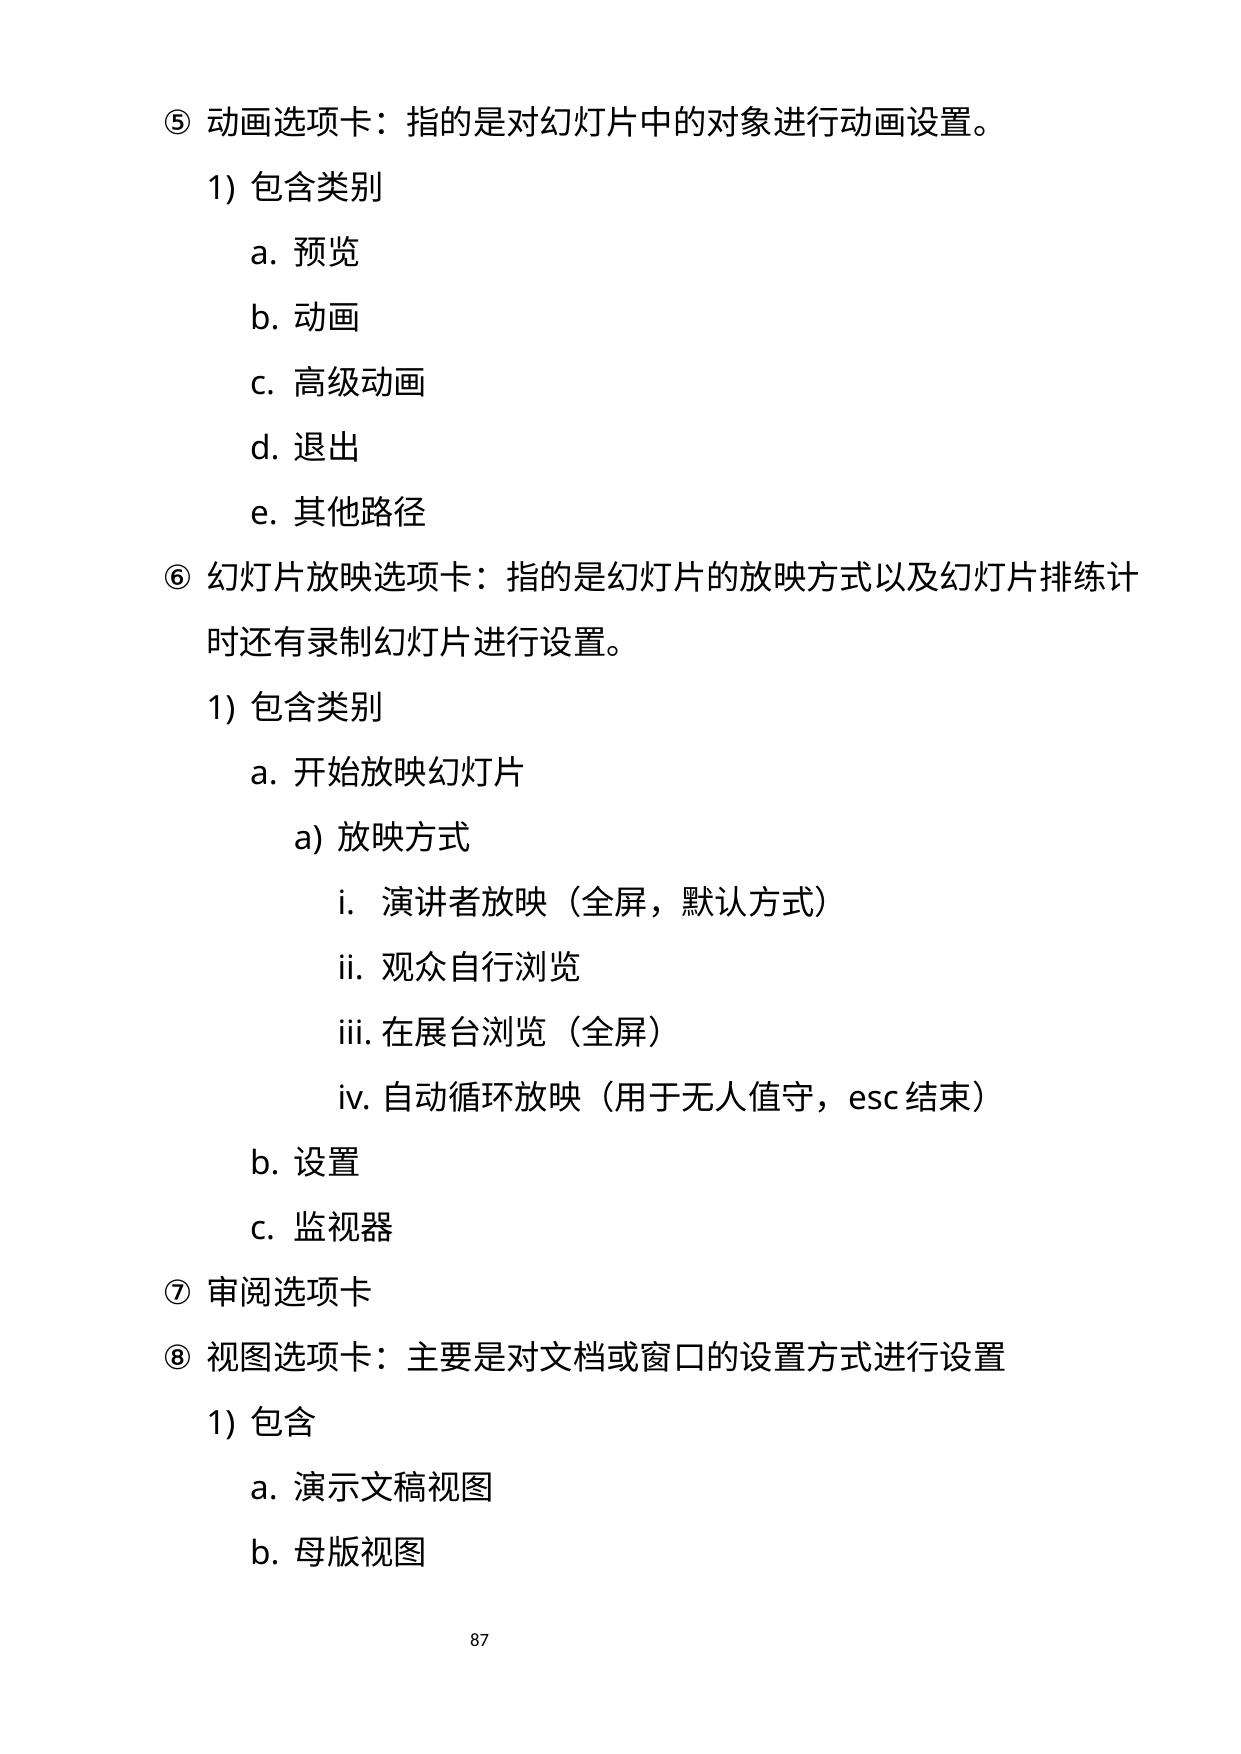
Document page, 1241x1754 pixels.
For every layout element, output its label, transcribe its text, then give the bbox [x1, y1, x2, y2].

list 在展台浏览（全屏） [337, 998, 1165, 1063]
list 幻灯片放映选项卡：指的是幻灯片的放映方式以及幻灯片排练计时还有录制幻灯片进行设置。 [162, 543, 1165, 673]
list 动画选项卡：指的是对幻灯片中的对象进行动画设置。 [162, 88, 1165, 153]
list 包含 [206, 1388, 1165, 1453]
list 自动循环放映（用于无人值守，esc结束） [337, 1063, 1165, 1128]
list 包含类别 [206, 153, 1165, 218]
list 放映方式 [294, 803, 1165, 868]
list 高级动画 [250, 348, 1165, 413]
list 监视器 [250, 1193, 1165, 1258]
list 设置 [250, 1128, 1165, 1193]
list 审阅选项卡 [162, 1258, 1165, 1323]
list 动画 [250, 283, 1165, 348]
list 预览 [250, 218, 1165, 283]
list 演示文稿视图 [250, 1453, 1165, 1518]
list 其他路径 [250, 478, 1165, 543]
list 包含类别 [206, 673, 1165, 738]
list 观众自行浏览 [337, 933, 1165, 998]
list 母版视图 [250, 1518, 1165, 1583]
list 演讲者放映（全屏，默认方式） [337, 868, 1165, 933]
list 退出 [250, 413, 1165, 478]
list 开始放映幻灯片 [250, 738, 1165, 803]
list 视图选项卡：主要是对文档或窗口的设置方式进行设置 [162, 1323, 1165, 1388]
